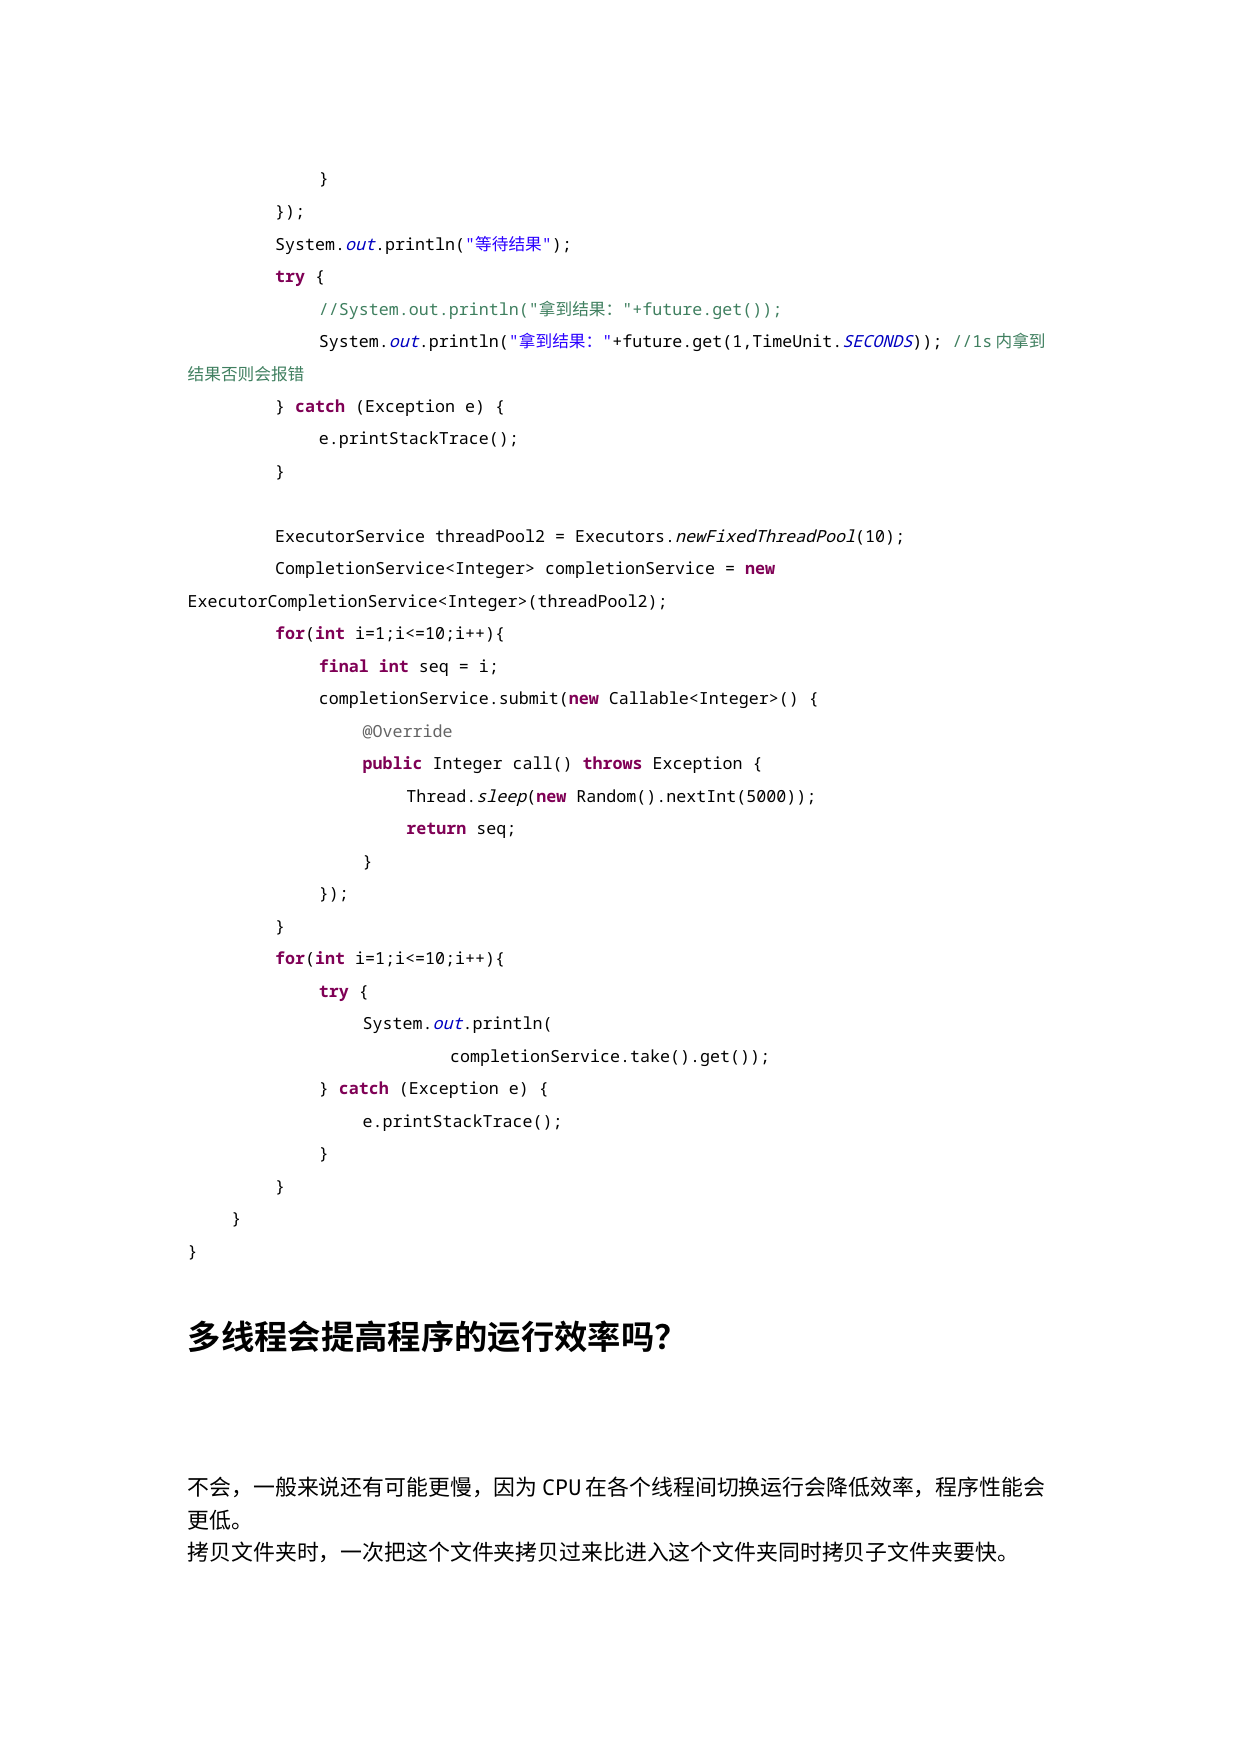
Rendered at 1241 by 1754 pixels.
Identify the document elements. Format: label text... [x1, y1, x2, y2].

text try { [187, 974, 1053, 1007]
text } [187, 162, 1053, 194]
text final int seq = i; [187, 649, 1053, 682]
text completionService.submit(new Callable<Integer>() { [187, 682, 1053, 714]
text public Integer call() throws Exception { [187, 747, 1053, 779]
text } [187, 1234, 1053, 1267]
text CompletionService<Integer> completionService = new ExecutorCompletionService<Integer>(threadPool2); [187, 552, 1053, 617]
text } catch (Exception e) { [187, 1072, 1053, 1104]
text } [187, 909, 1053, 942]
text } [187, 1169, 1053, 1202]
text } [187, 1137, 1053, 1169]
text e.printStackTrace(); [187, 422, 1053, 454]
text completionService.take().get()); [187, 1039, 1053, 1072]
text 拷贝文件夹时，一次把这个文件夹拷贝过来比进入这个文件夹同时拷贝子文件夹要快。 [187, 1535, 1053, 1567]
text } [187, 1202, 1053, 1234]
text System.out.println( [187, 1007, 1053, 1039]
text }); [187, 877, 1053, 909]
text ExecutorService threadPool2 = Executors.newFixedThreadPool(10); [187, 519, 1053, 552]
text //System.out.println("拿到结果："+future.get()); [187, 292, 1053, 324]
text try { [187, 259, 1053, 292]
text } catch (Exception e) { [187, 389, 1053, 422]
text } [187, 844, 1053, 877]
text e.printStackTrace(); [187, 1104, 1053, 1137]
text 不会，一般来说还有可能更慢，因为CPU在各个线程间切换运行会降低效率，程序性能会更低。 [187, 1470, 1053, 1535]
text @Override [187, 714, 1053, 747]
text for(int i=1;i<=10;i++){ [187, 617, 1053, 649]
text } [187, 454, 1053, 487]
subtitle 多线程会提高程序的运行效率吗？ [187, 1302, 1053, 1367]
text }); [187, 194, 1053, 227]
text System.out.println("拿到结果："+future.get(1,TimeUnit.SECONDS)); //1s内拿到结果否则会报错 [187, 324, 1053, 389]
text Thread.sleep(new Random().nextInt(5000)); [187, 779, 1053, 812]
text System.out.println("等待结果"); [187, 227, 1053, 259]
text for(int i=1;i<=10;i++){ [187, 942, 1053, 974]
text return seq; [187, 812, 1053, 844]
